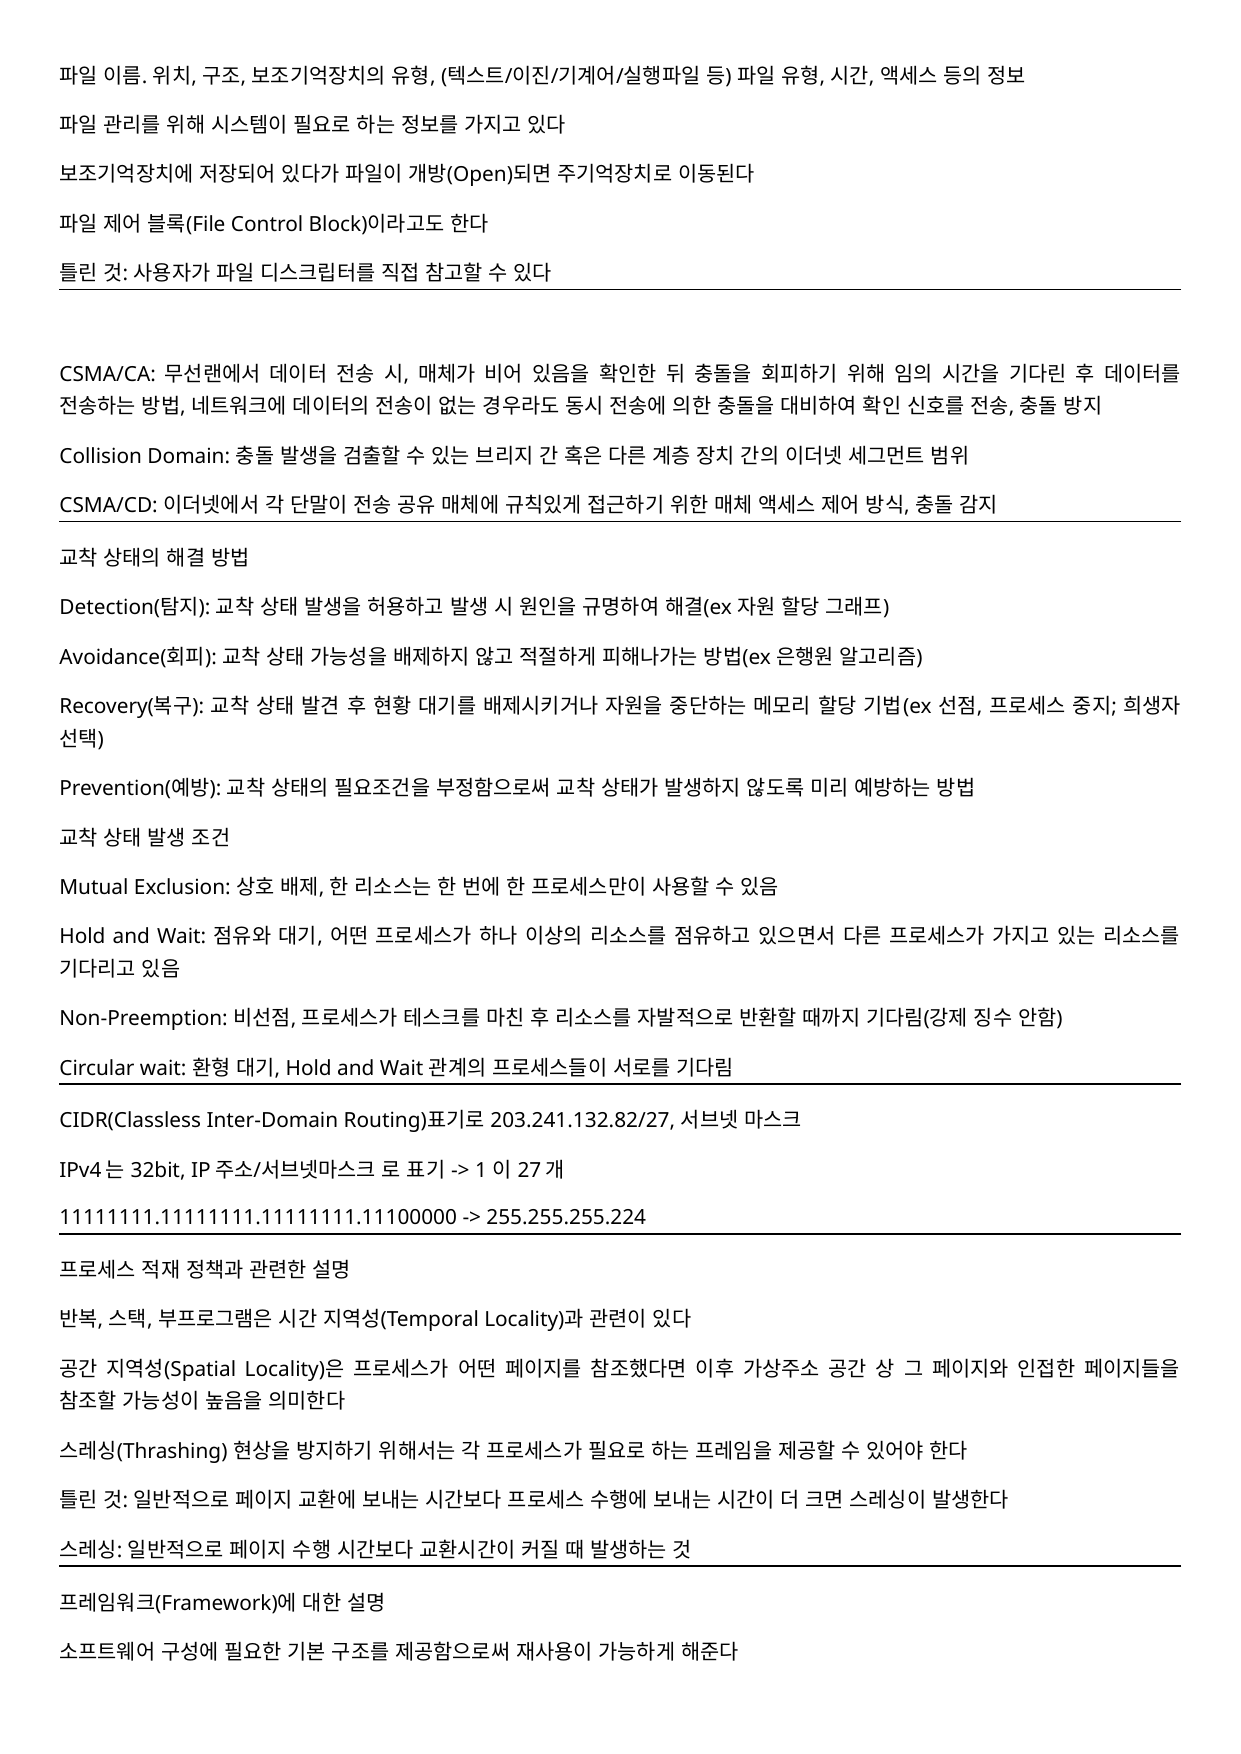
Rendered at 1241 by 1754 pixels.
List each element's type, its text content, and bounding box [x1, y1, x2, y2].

text 공간 지역성(Spatial Locality)은 프로세스가 어떤 페이지를 참조했다면 이후 가상주소 공간 상 그 페이지와 인접한 페이지들을 참조할 가능성이 높음을 의미한다 [59, 1352, 1181, 1415]
text 소프트웨어 구성에 필요한 기본 구조를 제공함으로써 재사용이 가능하게 해준다 [59, 1635, 1181, 1665]
text 파일 이름. 위치, 구조, 보조기억장치의 유형, (텍스트/이진/기계어/실행파일 등) 파일 유형, 시간, 액세스 등의 정보 [59, 59, 1181, 89]
text Mutual Exclusion: 상호 배제, 한 리소스는 한 번에 한 프로세스만이 사용할 수 있음 [59, 870, 1181, 900]
text Collision Domain: 충돌 발생을 검출할 수 있는 브리지 간 혹은 다른 계층 장치 간의 이더넷 세그먼트 범위 [59, 439, 1181, 469]
text CSMA/CD: 이더넷에서 각 단말이 전송 공유 매체에 규칙있게 접근하기 위한 매체 액세스 제어 방식, 충돌 감지 [59, 488, 1181, 521]
text Circular wait: 환형 대기, Hold and Wait 관계의 프로세스들이 서로를 기다림 [59, 1051, 1181, 1083]
text 프로세스 적재 정책과 관련한 설명 [59, 1253, 1181, 1284]
text Avoidance(회피): 교착 상태 가능성을 배제하지 않고 적절하게 피해나가는 방법(ex 은행원 알고리즘) [59, 640, 1181, 670]
text 교착 상태 발생 조건 [59, 821, 1181, 851]
text 스레싱: 일반적으로 페이지 수행 시간보다 교환시간이 커질 때 발생하는 것 [59, 1533, 1181, 1565]
text CIDR(Classless Inter-Domain Routing)표기로 203.241.132.82/27, 서브넷 마스크 [59, 1104, 1181, 1134]
text 파일 관리를 위해 시스템이 필요로 하는 정보를 가지고 있다 [59, 108, 1181, 139]
text 11111111.11111111.11111111.11100000 -> 255.255.255.224 [59, 1202, 1181, 1233]
text 반복, 스택, 부프로그램은 시간 지역성(Temporal Locality)과 관련이 있다 [59, 1303, 1181, 1333]
text 프레임워크(Framework)에 대한 설명 [59, 1586, 1181, 1616]
text Recovery(복구): 교착 상태 발견 후 현황 대기를 배제시키거나 자원을 중단하는 메모리 할당 기법(ex 선점, 프로세스 중지; 희생자 선택) [59, 689, 1181, 752]
text IPv4는 32bit, IP주소/서브넷마스크 로 표기 -> 1 이 27개 [59, 1153, 1181, 1183]
text 스레싱(Thrashing) 현상을 방지하기 위해서는 각 프로세스가 필요로 하는 프레임을 제공할 수 있어야 한다 [59, 1434, 1181, 1464]
text CSMA/CA: 무선랜에서 데이터 전송 시, 매체가 비어 있음을 확인한 뒤 충돌을 회피하기 위해 임의 시간을 기다린 후 데이터를 전송하는 방법, 네트워크에 데이터의 전송이 없는 경우라도 동시 전송에 의한 충돌을 대비하여 확인 신호를 전송, 충돌 방지 [59, 357, 1181, 420]
text Non-Preemption: 비선점, 프로세스가 테스크를 마친 후 리소스를 자발적으로 반환할 때까지 기다림(강제 징수 안함) [59, 1001, 1181, 1032]
text 보조기억장치에 저장되어 있다가 파일이 개방(Open)되면 주기억장치로 이동된다 [59, 158, 1181, 188]
text 파일 제어 블록(File Control Block)이라고도 한다 [59, 207, 1181, 237]
text Detection(탐지): 교착 상태 발생을 허용하고 발생 시 원인을 규명하여 해결(ex 자원 할당 그래프) [59, 591, 1181, 621]
text 교착 상태의 해결 방법 [59, 541, 1181, 571]
text Prevention(예방): 교착 상태의 필요조건을 부정함으로써 교착 상태가 발생하지 않도록 미리 예방하는 방법 [59, 771, 1181, 802]
text Hold and Wait: 점유와 대기, 어떤 프로세스가 하나 이상의 리소스를 점유하고 있으면서 다른 프로세스가 가지고 있는 리소스를 기다리고 있음 [59, 919, 1181, 982]
text 틀린 것: 일반적으로 페이지 교환에 보내는 시간보다 프로세스 수행에 보내는 시간이 더 크면 스레싱이 발생한다 [59, 1483, 1181, 1514]
text 틀린 것: 사용자가 파일 디스크립터를 직접 참고할 수 있다 [59, 256, 1181, 289]
